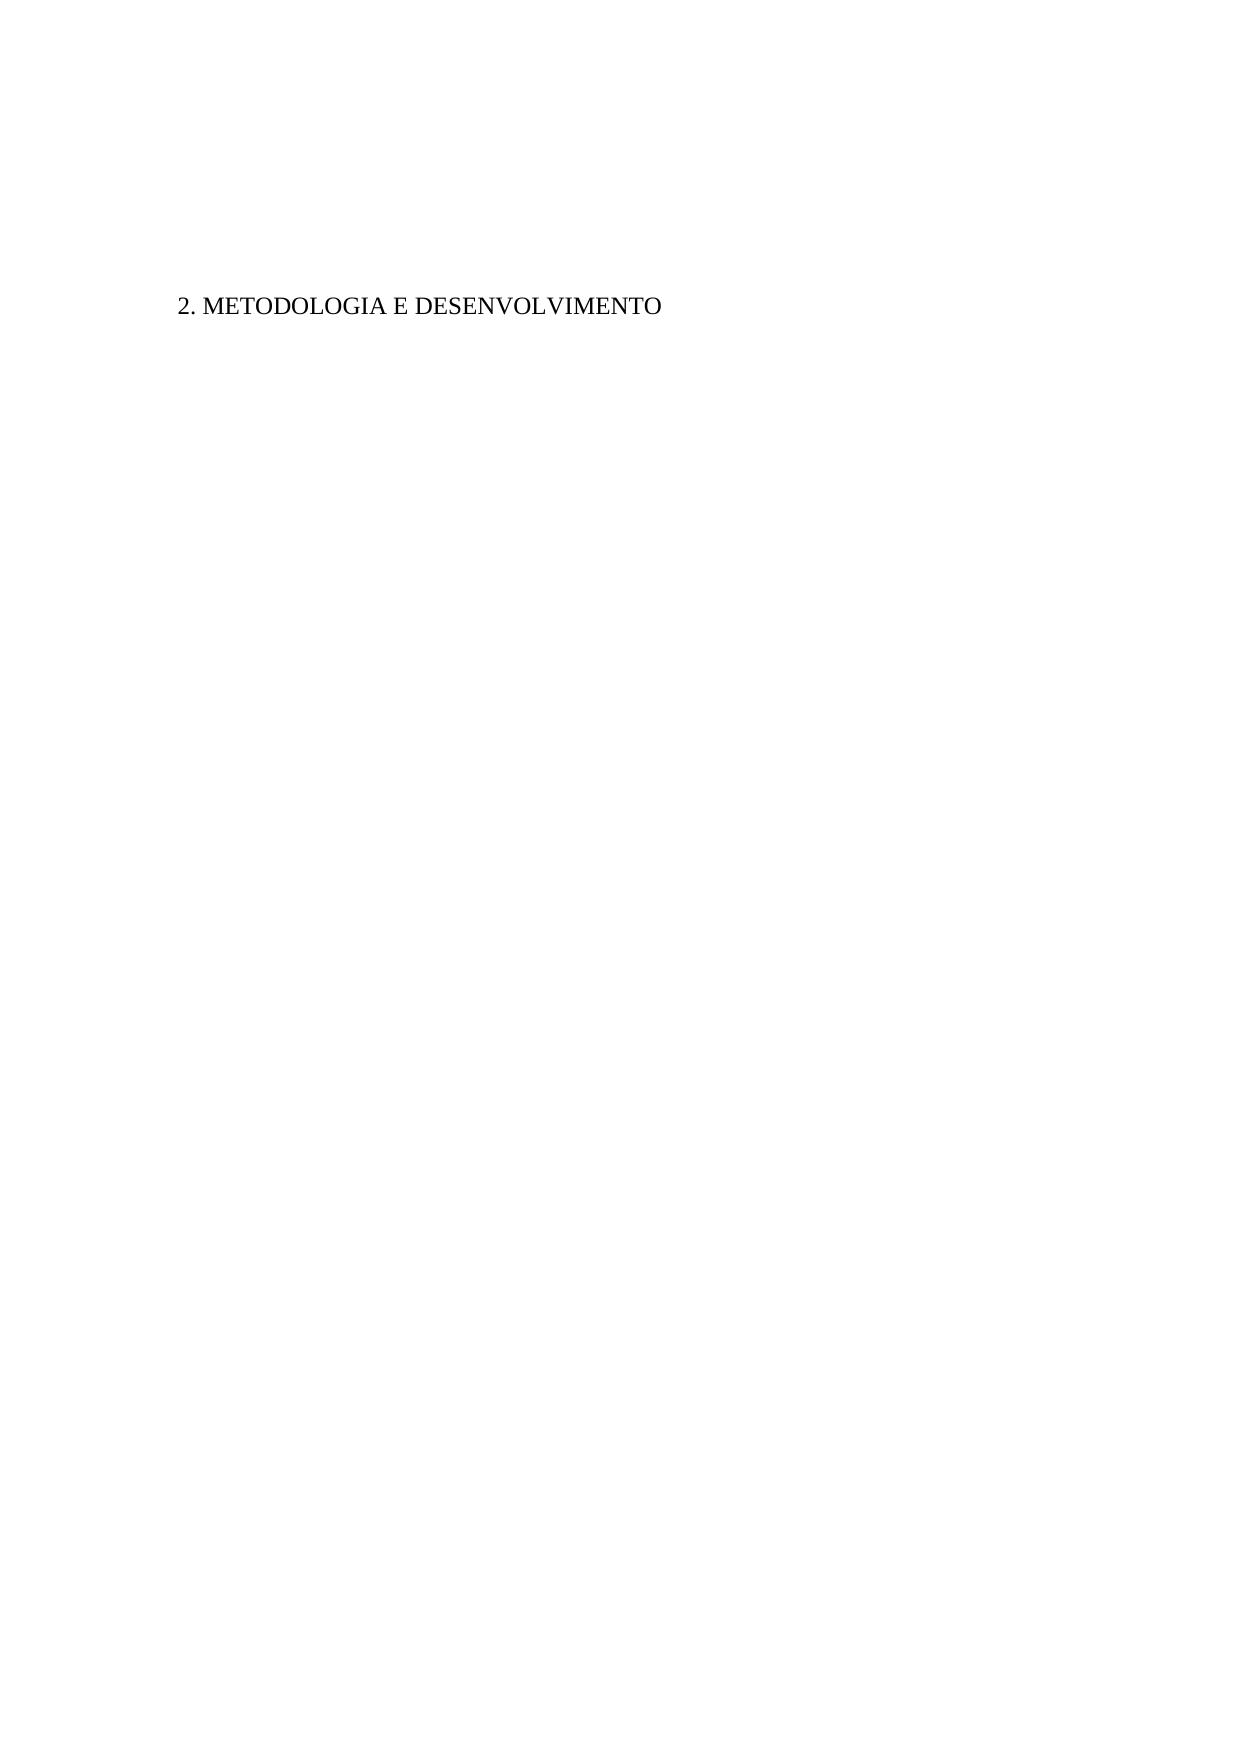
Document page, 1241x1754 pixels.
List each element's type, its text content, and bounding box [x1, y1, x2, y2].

text 2. METODOLOGIA E DESENVOLVIMENTO [177, 291, 1063, 319]
